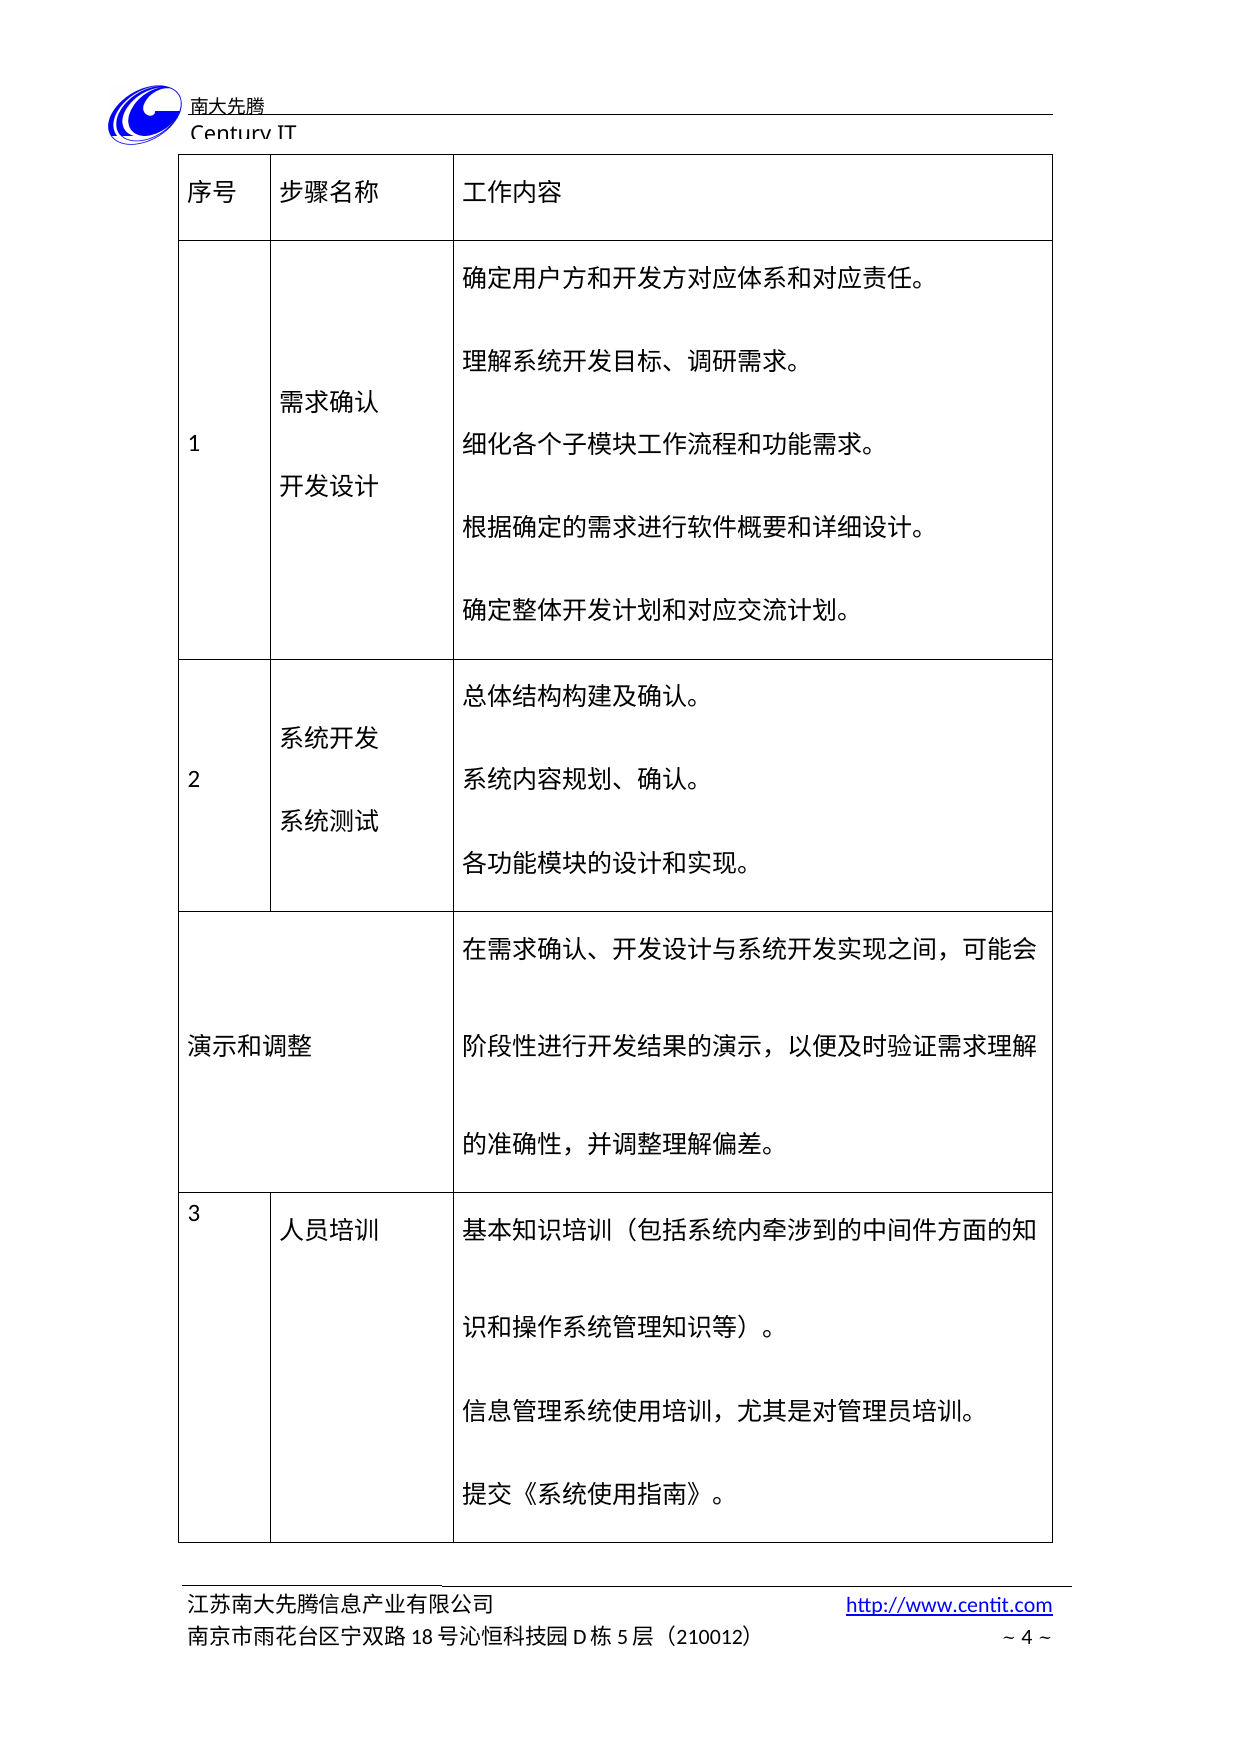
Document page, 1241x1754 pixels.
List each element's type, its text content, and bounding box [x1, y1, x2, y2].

table_header 工作内容 [454, 155, 1052, 240]
table_header 步骤名称 [271, 155, 453, 240]
picture [107, 85, 183, 146]
table_cell 需求确认 开发设计 [271, 241, 453, 658]
table_cell 演示和调整 [179, 912, 453, 1192]
table_cell 人员培训 [271, 1193, 453, 1542]
table_header 序号 [179, 155, 270, 240]
table_cell 2 [179, 660, 270, 911]
table_cell 3 [179, 1193, 270, 1542]
table_cell 基本知识培训（包括系统内牵涉到的中间件方面的知识和操作系统管理知识等）。 信息管理系统使用培训，尤其是对管理员培训。 提交《系统使用指南》。 提交《系统安装和配置说明书》。 [454, 1193, 1052, 1542]
table_cell 系统开发 系统测试 [271, 660, 453, 911]
table_cell 总体结构构建及确认。 系统内容规划、确认。 各功能模块的设计和实现。 [454, 660, 1052, 911]
table_cell 在需求确认、开发设计与系统开发实现之间，可能会阶段性进行开发结果的演示，以便及时验证需求理解的准确性，并调整理解偏差。 [454, 912, 1052, 1192]
table_cell 确定用户方和开发方对应体系和对应责任。 理解系统开发目标、调研需求。 细化各个子模块工作流程和功能需求。 根据确定的需求进行软件概要和详细设计。 确定整体开发计划和对应交流计划。 [454, 241, 1052, 658]
table_cell 1 [179, 241, 270, 658]
